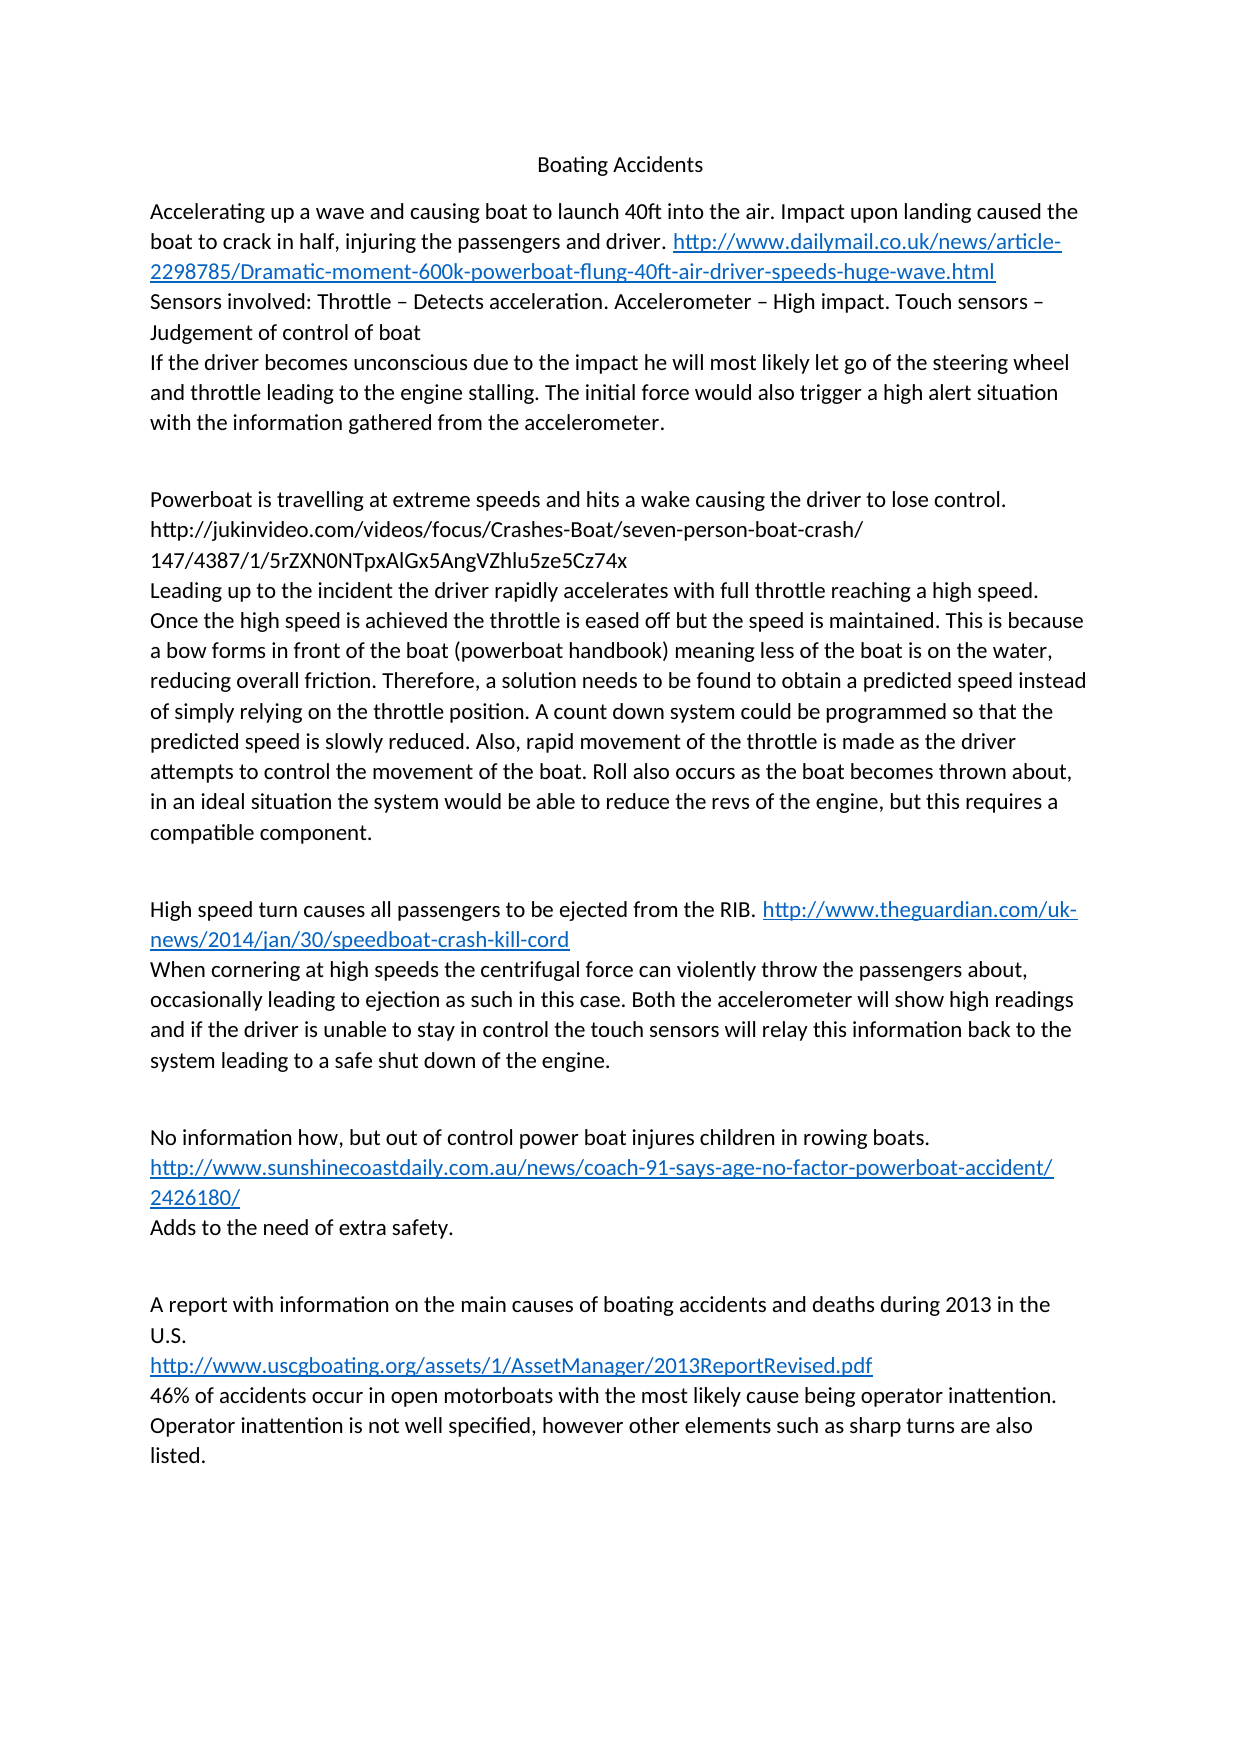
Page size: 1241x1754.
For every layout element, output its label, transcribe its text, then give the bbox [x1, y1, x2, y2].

text High speed turn causes all passengers to be ejected from the RIB. http://www.theguardian.com/uk-news/2014/jan/30/speedboat-crash-kill-cord [150, 895, 1090, 953]
text Boating Accidents [150, 150, 1090, 178]
text Accelerating up a wave and causing boat to launch 40ft into the air. Impact upon landing caused the boat to crack in half, injuring the passengers and driver. http://www.dailymail.co.uk/news/article-2298785/Dramatic-moment-600k-powerboat-flung-40ft-air-driver-speeds-huge-wave.html [150, 197, 1090, 285]
text Sensors involved: Throttle – Detects acceleration. Accelerometer – High impact. Touch sensors – Judgement of control of boat [150, 287, 1090, 346]
text A report with information on the main causes of boating accidents and deaths during 2013 in the U.S. [150, 1291, 1090, 1349]
text Leading up to the incident the driver rapidly accelerates with full throttle reaching a high speed. Once the high speed is achieved the throttle is eased off but the speed is maintained. This is because a bow forms in front of the boat (powerboat handbook) meaning less of the boat is on the water, reducing overall friction. Therefore, a solution needs to be found to obtain a predicted speed instead of simply relying on the throttle position. A count down system could be programmed so that the predicted speed is slowly reduced. Also, rapid movement of the throttle is made as the driver attempts to control the movement of the boat. Roll also occurs as the boat becomes thrown about, in an ideal situation the system would be able to reduce the revs of the engine, but this requires a compatible component. [150, 576, 1090, 846]
text When cornering at high speeds the centrifugal force can violently throw the passengers about, occasionally leading to ejection as such in this case. Both the accelerometer will show high readings and if the driver is unable to stay in control the touch sensors will relay this information back to the system leading to a safe shut down of the engine. [150, 955, 1090, 1074]
text 46% of accidents occur in open motorboats with the most likely cause being operator inattention. Operator inattention is not well specified, however other elements such as sharp turns are also listed. [150, 1381, 1090, 1470]
text http://www.uscgboating.org/assets/1/AssetManager/2013ReportRevised.pdf [150, 1351, 1090, 1379]
text Adds to the need of extra safety. [150, 1213, 1090, 1242]
text No information how, but out of control power boat injures children in rowing boats. http://www.sunshinecoastdaily.com.au/news/coach-91-says-age-no-factor-powerboat-accident/2426180/ [150, 1123, 1090, 1211]
text Powerboat is travelling at extreme speeds and hits a wake causing the driver to lose control. http://jukinvideo.com/videos/focus/Crashes-Boat/seven-person-boat-crash/147/4387/1/5rZXN0NTpxAlGx5AngVZhlu5ze5Cz74x [150, 485, 1090, 574]
text If the driver becomes unconscious due to the impact he will most likely let go of the steering wheel and throttle leading to the engine stalling. The initial force would also trigger a high alert situation with the information gathered from the accelerometer. [150, 348, 1090, 436]
